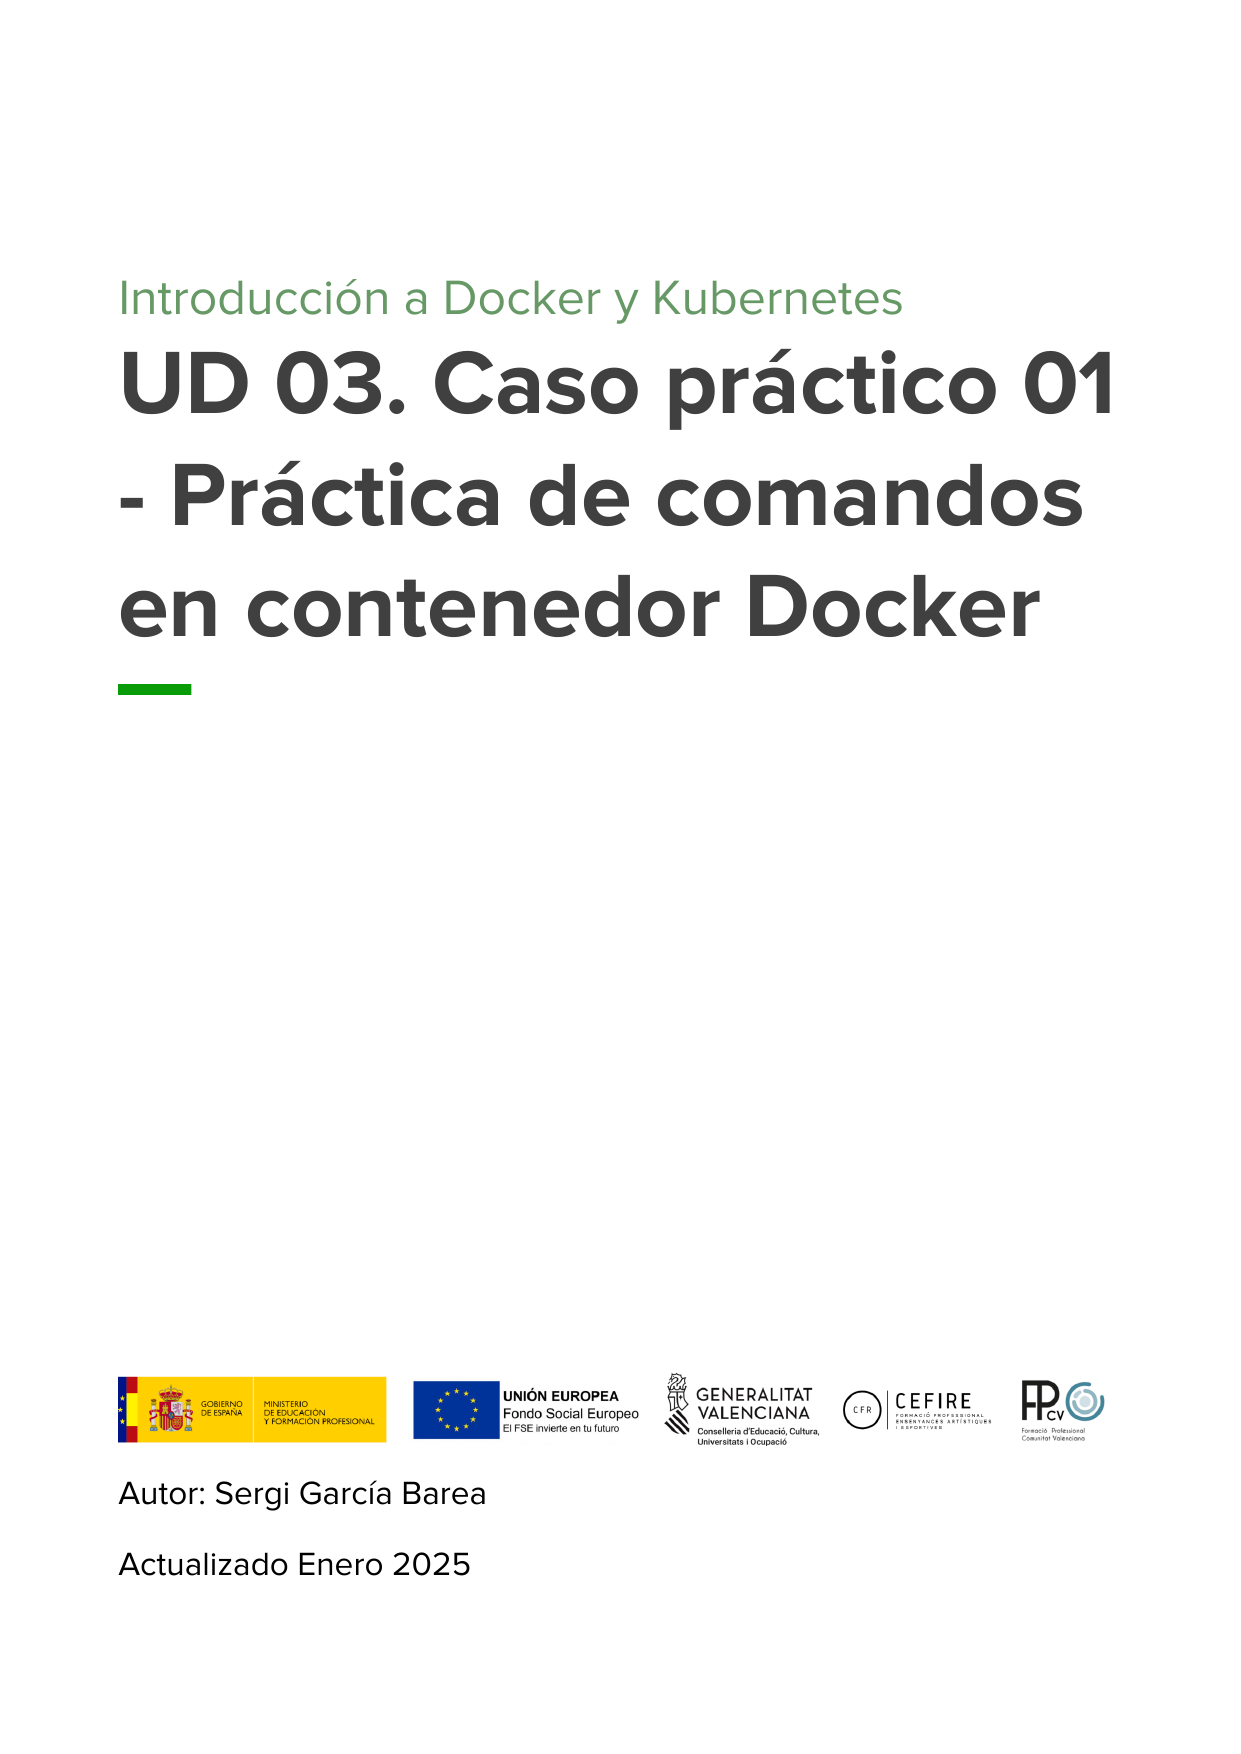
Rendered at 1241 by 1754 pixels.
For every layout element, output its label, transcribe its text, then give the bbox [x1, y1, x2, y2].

picture [118, 684, 192, 695]
picture [118, 1372, 1122, 1446]
text Autor: Sergi García Barea [118, 1474, 1122, 1514]
text Actualizado Enero 2025 [118, 1545, 1122, 1586]
title Introducción a Docker y Kubernetes UD 03. Caso práctico 01 - Práctica de comandos en contenedor Docker [118, 268, 1122, 664]
